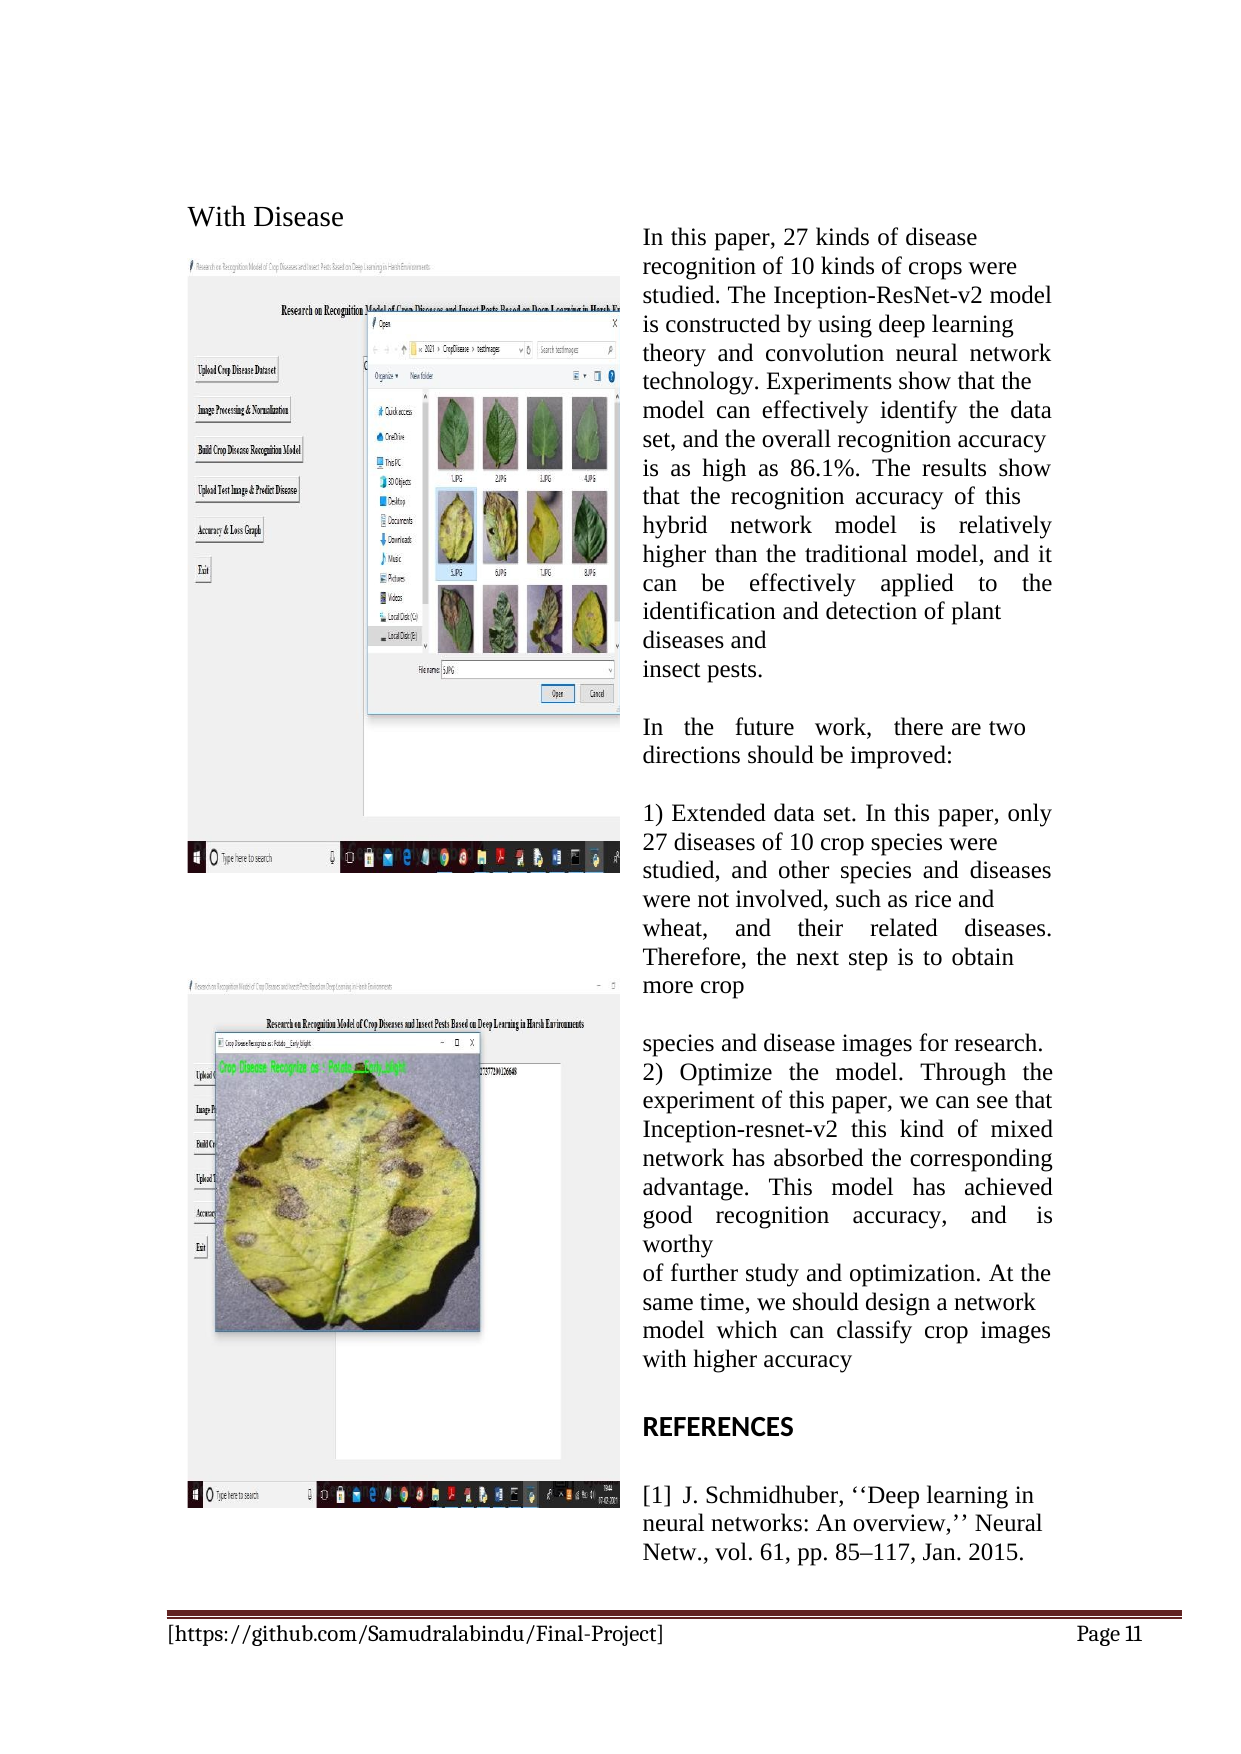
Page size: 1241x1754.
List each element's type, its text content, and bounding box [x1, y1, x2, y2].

text species and disease images for research. [642, 1028, 1182, 1057]
text In the future work, there are two directions should be improved: [642, 712, 1053, 769]
picture [187, 654, 620, 873]
text insect pests. [642, 654, 1182, 683]
list Extended data set. In this paper, only 27 diseases of 10 crop species were studied, and other species and diseases were not involved, such as rice and wheat, and their related diseases. Therefore, the next step is to obtain more crop [642, 798, 1053, 999]
text of further study and optimization. At the same time, we should design a network model which can classify crop images with higher accuracy [642, 1258, 1093, 1373]
list Optimize the model. Through the experiment of this paper, we can see that Inception-resnet-v2 this kind of mixed network has absorbed the corresponding advantage. This model has achieved good recognition accuracy, and is worthy [642, 1057, 1053, 1258]
list J. Schmidhuber, ‘‘Deep learning in neural networks: An overview,’’ Neural Netw., vol. 61, pp. 85–117, Jan. 2015. [642, 1480, 1053, 1566]
text With Disease In this paper, 27 kinds of disease recognition of 10 kinds of crops were studied. The Inception-ResNet-v2 model is constructed by using deep learning theory and convolution neural network technology. Experiments show that the model can effectively identify the data set, and the overall recognition accuracy is as high as 86.1%. The results show that the recognition accuracy of this hybrid network model is relatively higher than the traditional model, and it can be effectively applied to the identification and detection of plant diseases and [187, 199, 1053, 654]
picture [187, 978, 620, 1508]
subtitle REFERENCES [642, 1408, 1182, 1444]
